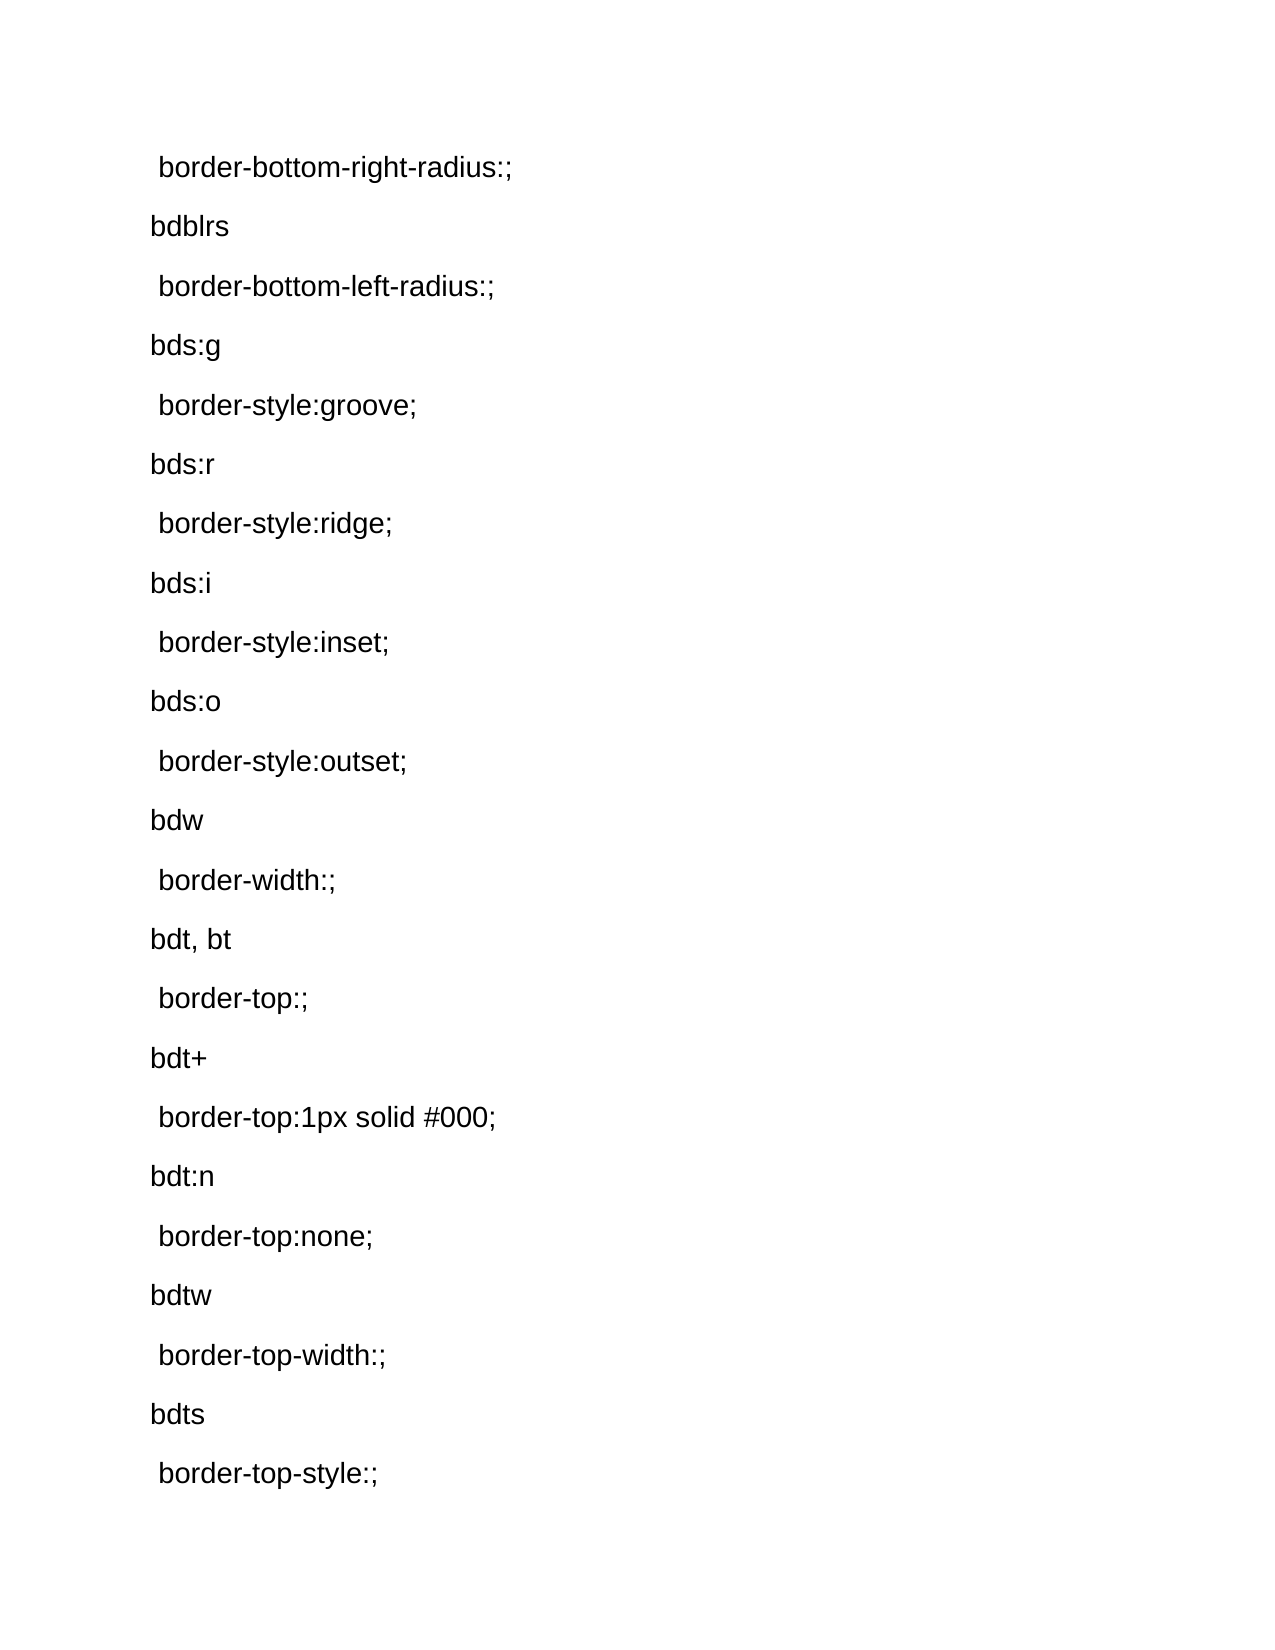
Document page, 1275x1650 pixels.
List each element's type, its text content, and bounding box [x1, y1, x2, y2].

text border-top-width:; [150, 1337, 1125, 1371]
text border-width:; [150, 862, 1125, 896]
text border-bottom-left-radius:; [150, 269, 1125, 302]
text bdw [150, 803, 1125, 837]
text border-top-style:; [150, 1456, 1125, 1490]
text border-style:groove; [150, 387, 1125, 421]
text border-bottom-right-radius:; [150, 150, 1125, 183]
text bds:r [150, 447, 1125, 480]
text bdt+ [150, 1041, 1125, 1074]
text border-top:none; [150, 1219, 1125, 1252]
text border-style:ridge; [150, 506, 1125, 540]
text bdblrs [150, 209, 1125, 243]
text bdt, bt [150, 922, 1125, 955]
text border-top:; [150, 981, 1125, 1015]
text border-top:1px solid #000; [150, 1100, 1125, 1133]
text border-style:inset; [150, 625, 1125, 658]
text bds:i [150, 566, 1125, 599]
text border-style:outset; [150, 744, 1125, 777]
text bdtw [150, 1278, 1125, 1312]
text bds:g [150, 328, 1125, 362]
text bdt:n [150, 1159, 1125, 1193]
text bdts [150, 1397, 1125, 1430]
text bds:o [150, 684, 1125, 718]
